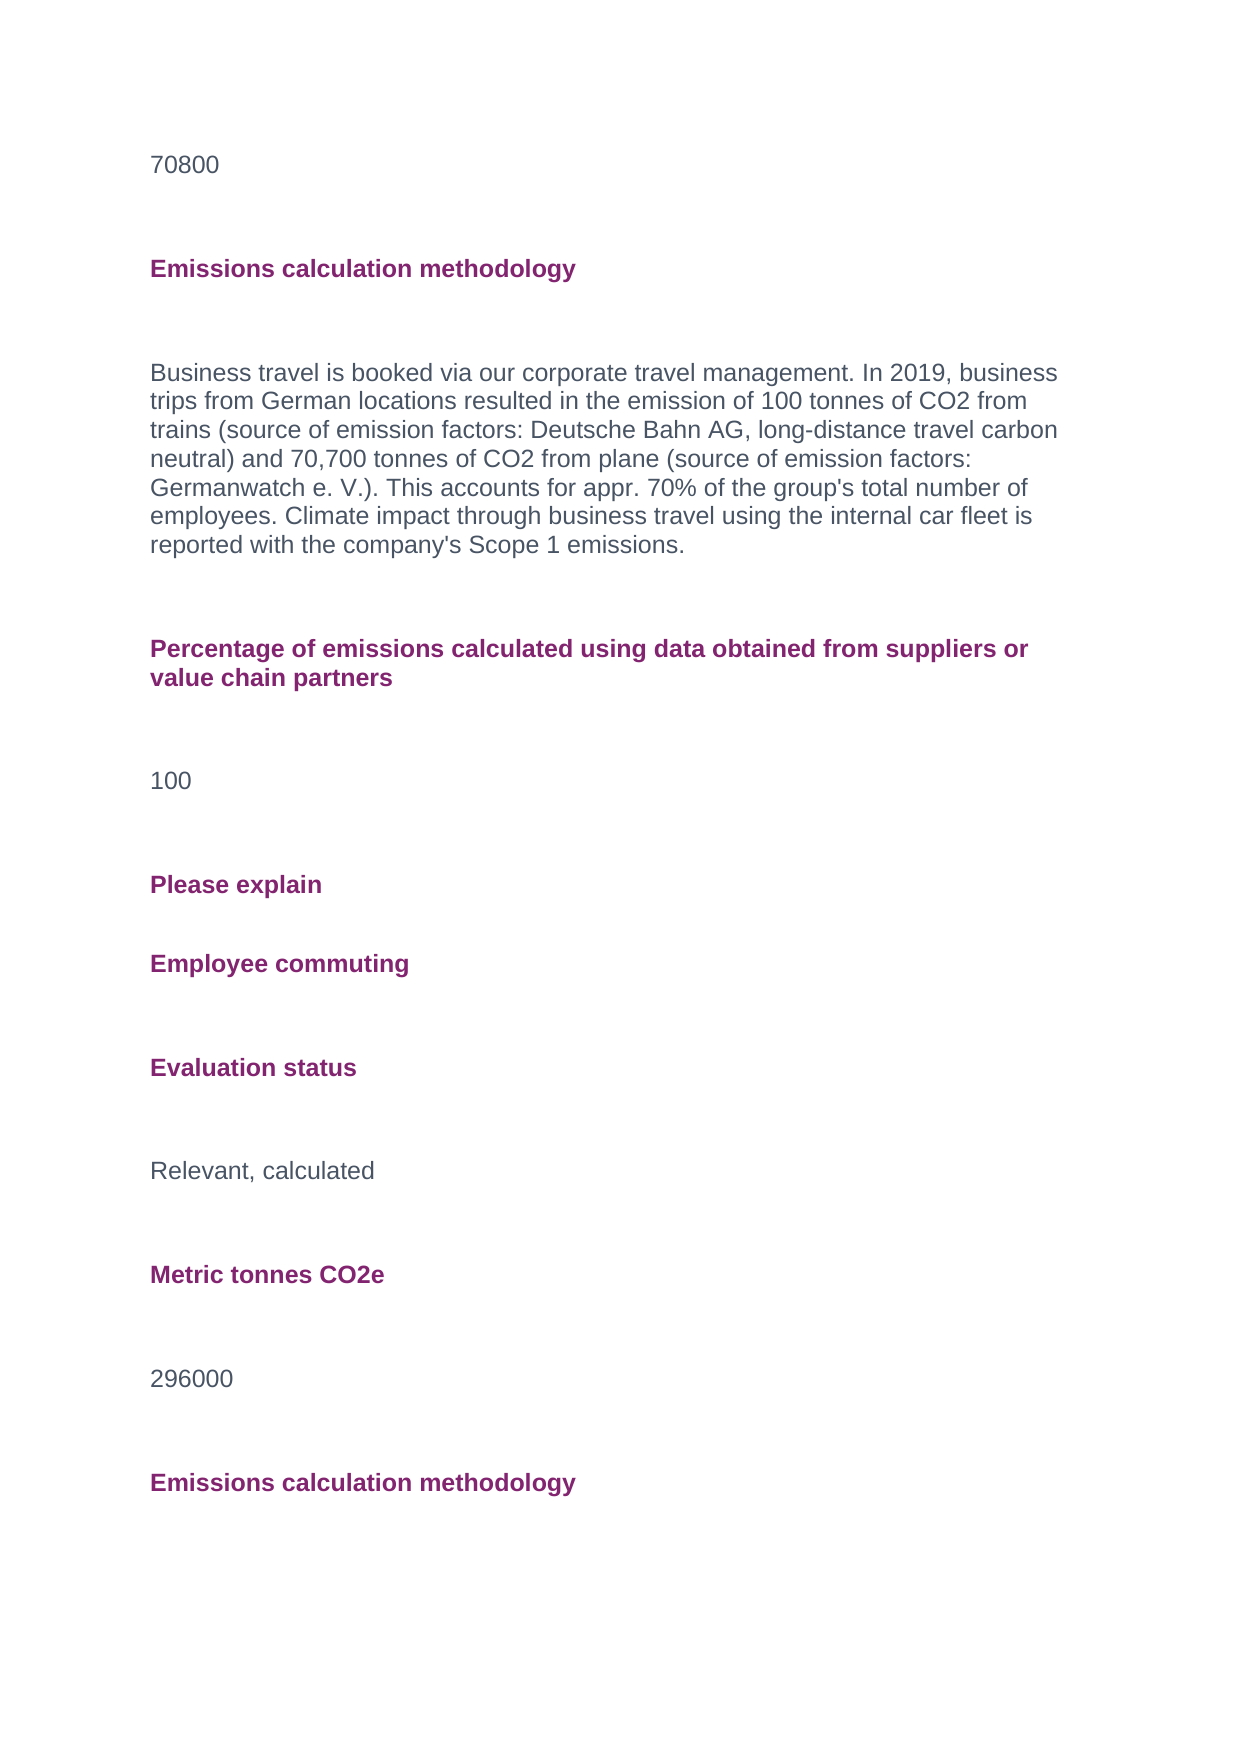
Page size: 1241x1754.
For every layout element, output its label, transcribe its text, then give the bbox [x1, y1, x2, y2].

subtitle Metric tonnes CO2e [150, 1260, 1090, 1289]
subtitle Employee commuting [150, 949, 1090, 977]
subtitle Emissions calculation methodology [150, 254, 1090, 282]
subtitle Percentage of emissions calculated using data obtained from suppliers or value chain partners [150, 634, 1090, 691]
subtitle Please explain [150, 870, 1090, 899]
text 100 [150, 766, 1090, 795]
subtitle Evaluation status [150, 1052, 1090, 1081]
text Business travel is booked via our corporate travel management. In 2019, business trips from German locations resulted in the emission of 100 tonnes of CO2 from trains (source of emission factors: Deutsche Bahn AG, long-distance travel carbon neutral) and 70,700 tonnes of CO2 from plane (source of emission factors: Germanwatch e. V.). This accounts for appr. 70% of the group's total number of employees. Climate impact through business travel using the internal car fleet is reported with the company's Scope 1 emissions. [150, 357, 1090, 559]
text 70800 [150, 150, 1090, 179]
subtitle Emissions calculation methodology [150, 1467, 1090, 1496]
text Relevant, calculated [150, 1156, 1090, 1185]
text 296000 [150, 1364, 1090, 1392]
